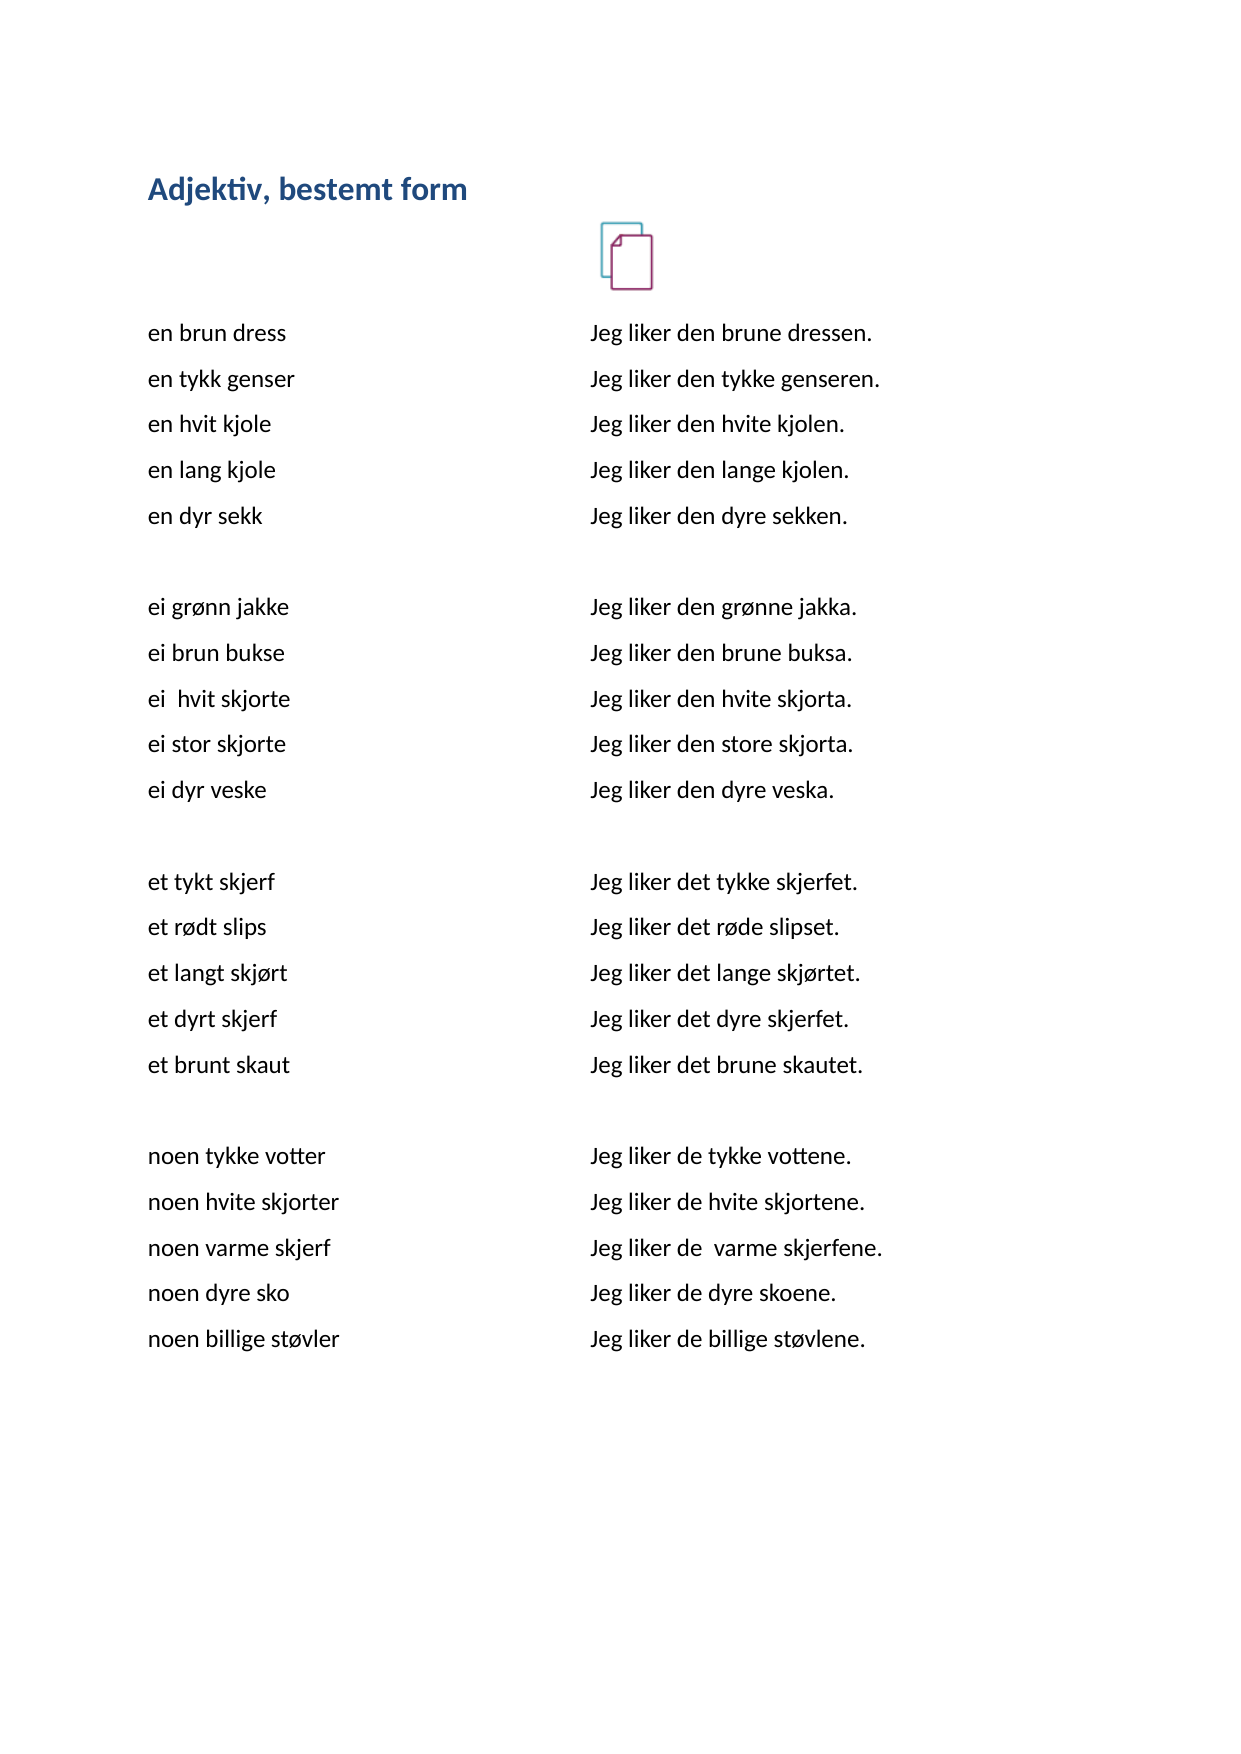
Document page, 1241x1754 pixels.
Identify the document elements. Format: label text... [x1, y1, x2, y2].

text noen billige støvler Jeg liker de billige støvlene. [148, 1323, 1093, 1354]
text ei dyr veske Jeg liker den dyre veska. [148, 774, 1093, 805]
text en tykk genser Jeg liker den tykke genseren. [148, 363, 1093, 393]
text et rødt slips Jeg liker det røde slipset. [148, 912, 1093, 942]
text ei hvit skjorte Jeg liker den hvite skjorta. [148, 683, 1093, 713]
text et langt skjørt Jeg liker det lange skjørtet. [148, 957, 1093, 988]
text et dyrt skjerf Jeg liker det dyre skjerfet. [148, 1003, 1093, 1033]
text noen varme skjerf Jeg liker de varme skjerfene. [148, 1232, 1093, 1262]
text en hvit kjole Jeg liker den hvite kjolen. [148, 408, 1093, 439]
text noen tykke votter Jeg liker de tykke vottene. [148, 1140, 1093, 1171]
text et brunt skaut Jeg liker det brune skautet. [148, 1049, 1093, 1079]
text noen hvite skjorter Jeg liker de hvite skjortene. [148, 1186, 1093, 1216]
text noen dyre sko Jeg liker de dyre skoene. [148, 1277, 1093, 1308]
text ei grønn jakke Jeg liker den grønne jakka. [148, 591, 1093, 622]
text ei brun bukse Jeg liker den brune buksa. [148, 637, 1093, 668]
text et tykt skjerf Jeg liker det tykke skjerfet. [148, 866, 1093, 896]
text en brun dress Jeg liker den brune dressen. [148, 317, 1093, 348]
text ei stor skjorte Jeg liker den store skjorta. [148, 729, 1093, 759]
text en lang kjole Jeg liker den lange kjolen. [148, 454, 1093, 485]
text en dyr sekk Jeg liker den dyre sekken. [148, 500, 1093, 531]
text Adjektiv, bestemt form [148, 168, 1093, 209]
picture [590, 209, 660, 302]
